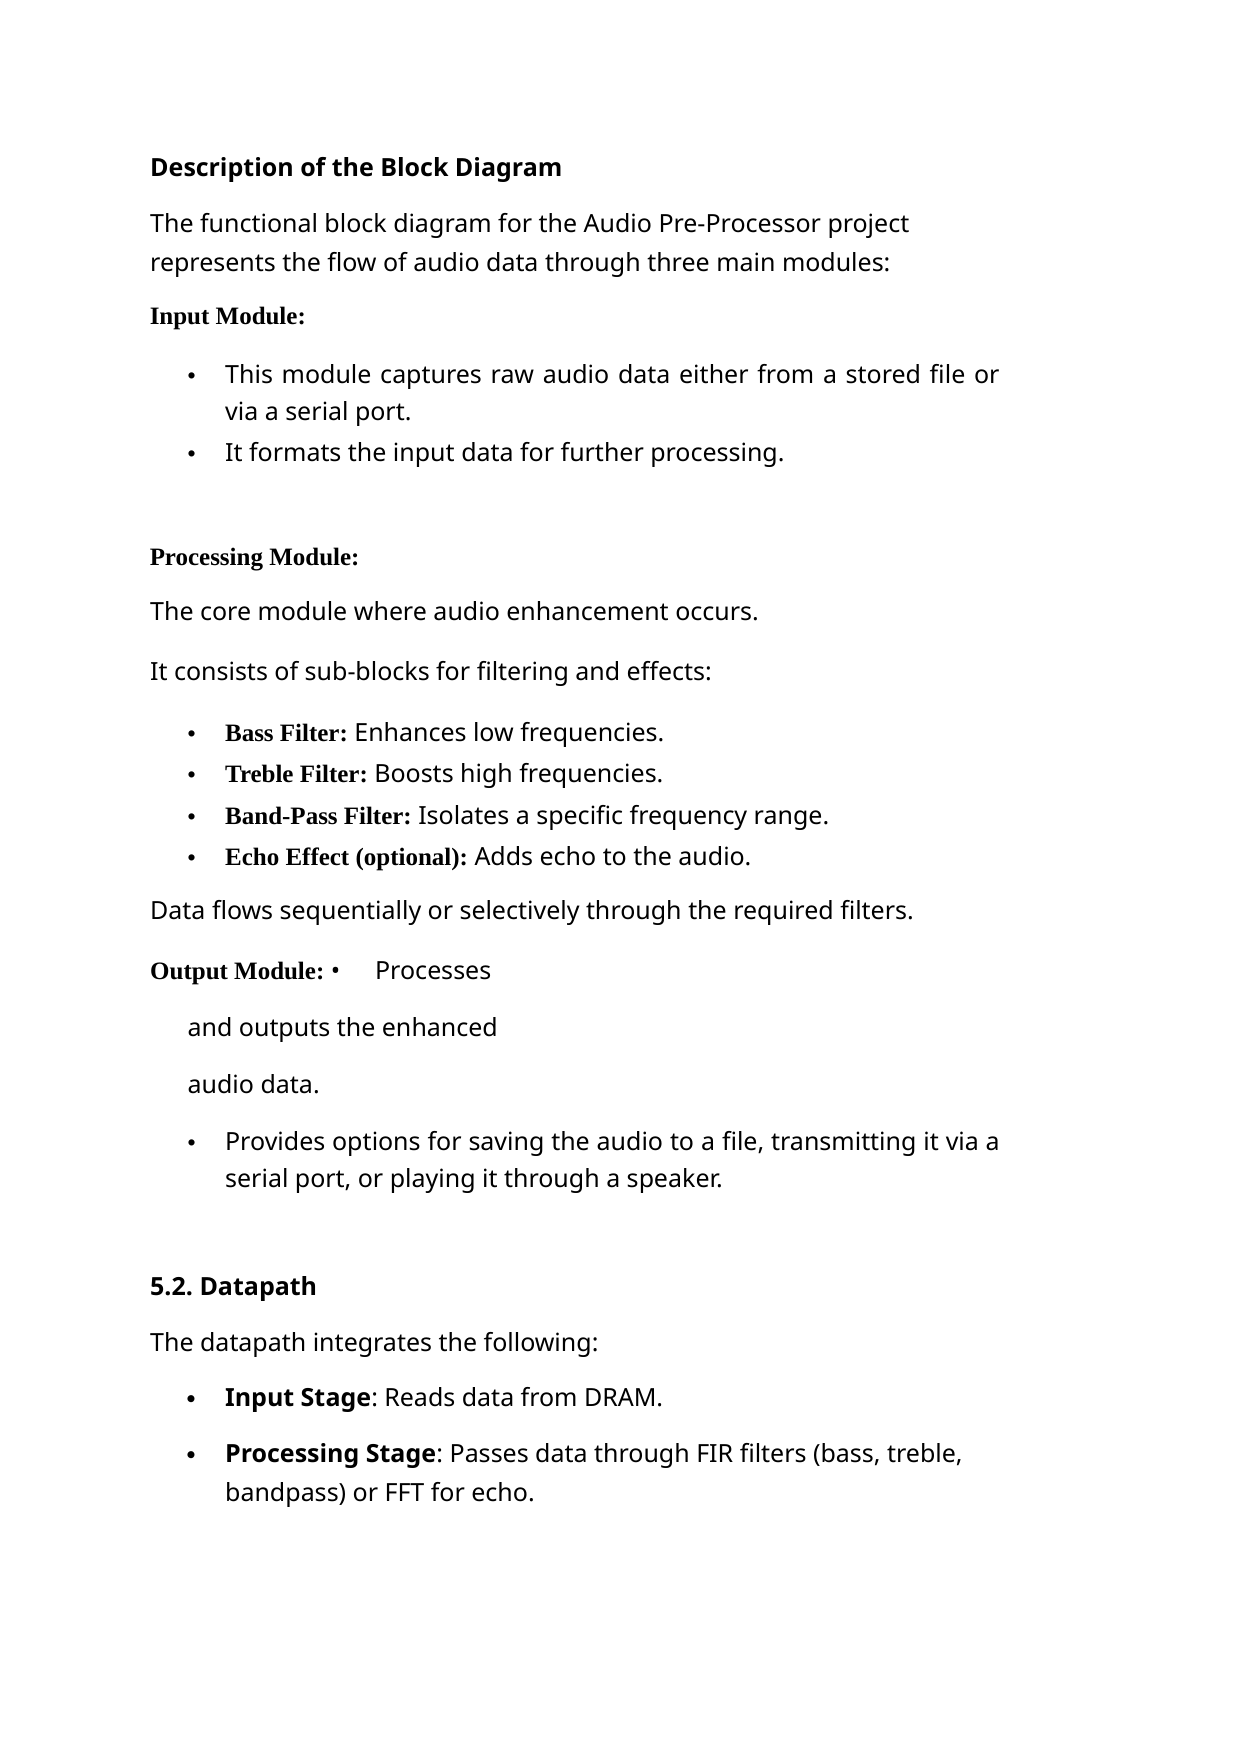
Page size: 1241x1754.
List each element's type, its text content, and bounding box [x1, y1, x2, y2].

list Bass Filter: Enhances low frequencies. [187, 715, 1001, 749]
text Data flows sequentially or selectively through the required filters. [150, 892, 1001, 927]
text Description of the Block Diagram [150, 150, 1090, 184]
list Provides options for saving the audio to a file, transmitting it via a serial port, or playing it through a speaker. [187, 1123, 1001, 1194]
text The core module where audio enhancement occurs. [150, 594, 1001, 628]
text The functional block diagram for the Audio Pre-Processor project represents the flow of audio data through three main modules: [150, 206, 1001, 279]
text Input Module: [149, 301, 1090, 329]
text 5.2. Datapath [150, 1268, 1090, 1302]
list It formats the input data for further processing. [187, 435, 1001, 469]
list Input Stage: Reads data from DRAM. [187, 1380, 1090, 1414]
list Processing Stage: Passes data through FIR filters (bass, treble, bandpass) or FFT for echo. [187, 1436, 1090, 1509]
text The datapath integrates the following: [150, 1324, 1090, 1358]
list This module captures raw audio data either from a stored file or via a serial port. [187, 356, 1001, 428]
list Band-Pass Filter: Isolates a specific frequency range. [187, 797, 1001, 831]
text Processing Module: [149, 542, 1090, 571]
list Treble Filter: Boosts high frequencies. [187, 756, 1001, 790]
list Echo Effect (optional): Adds echo to the audio. [187, 838, 1001, 872]
text Output Module: • Processes and outputs the enhanced audio data. [150, 952, 532, 1100]
text It consists of sub-blocks for filtering and effects: [150, 654, 1001, 688]
